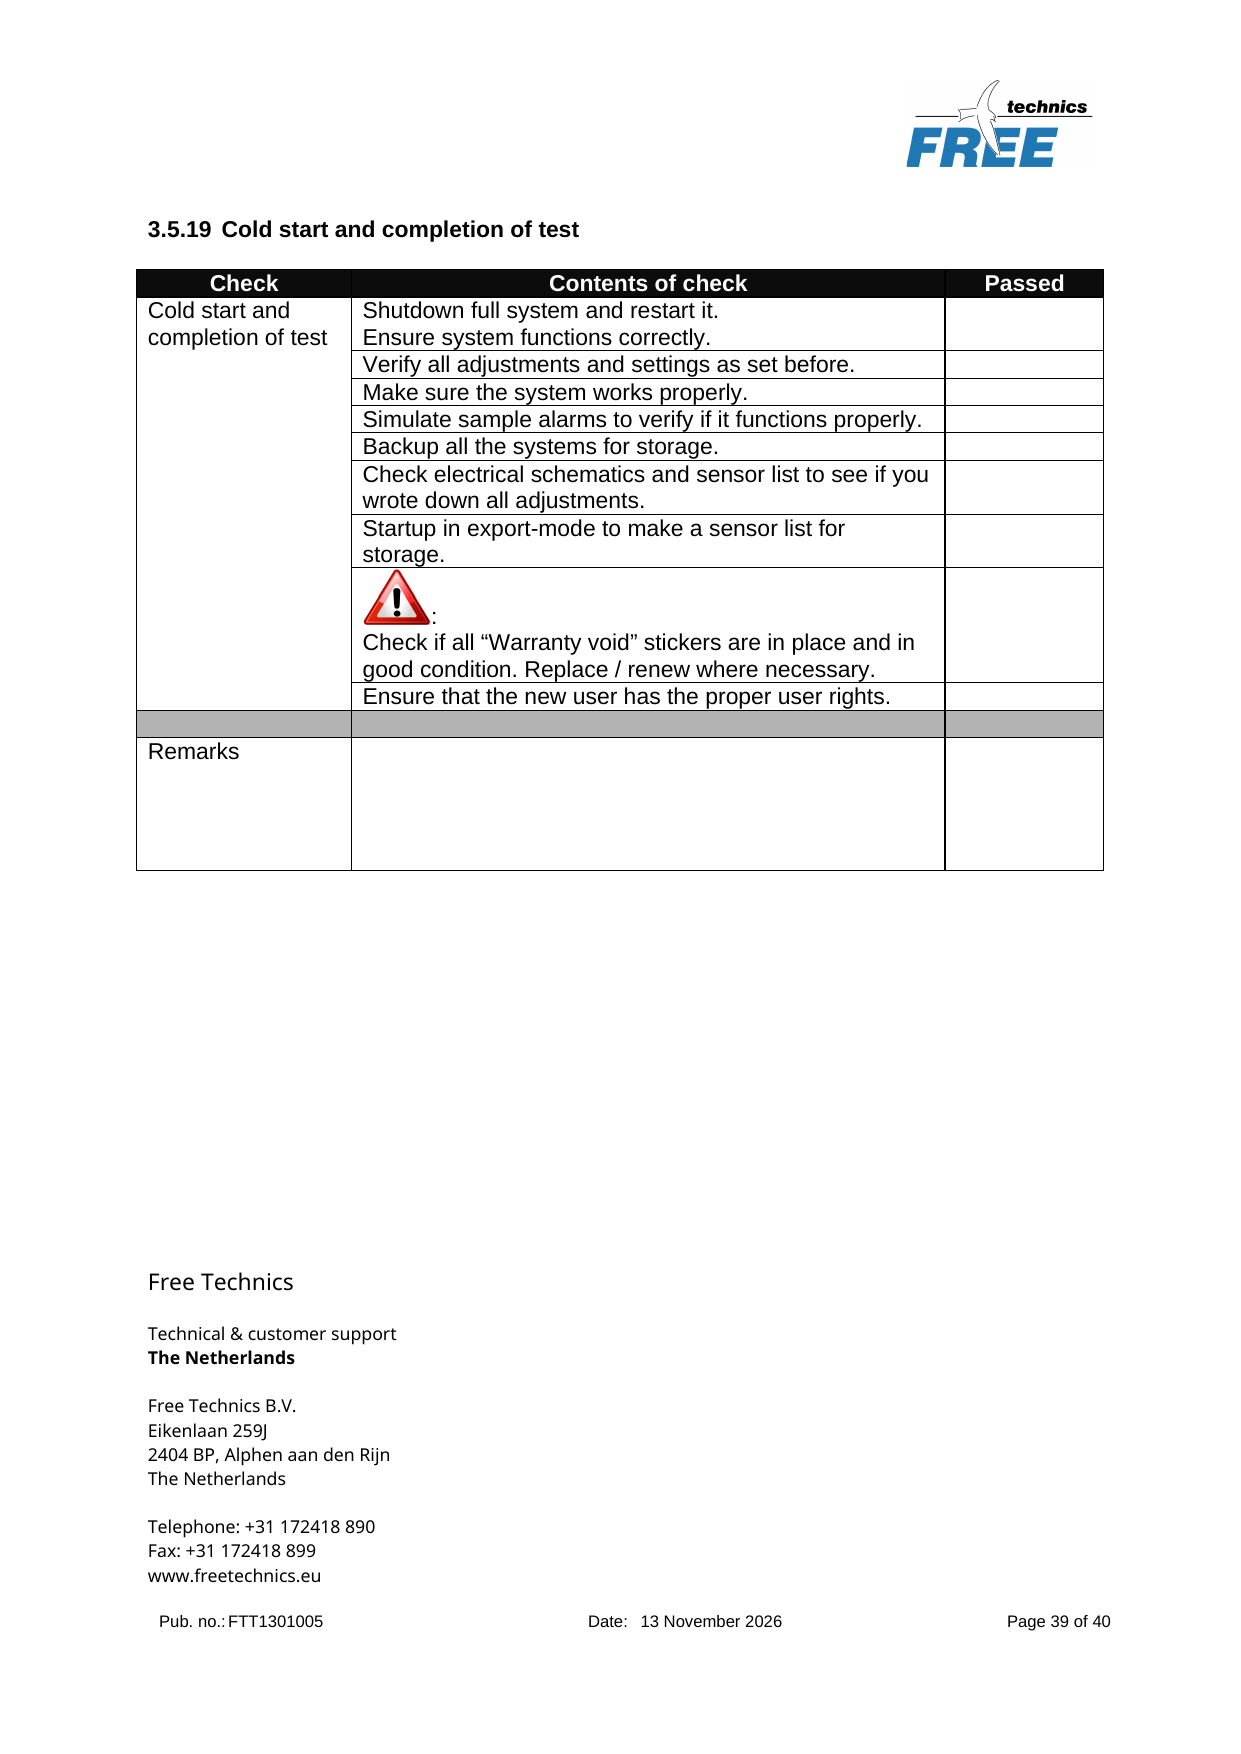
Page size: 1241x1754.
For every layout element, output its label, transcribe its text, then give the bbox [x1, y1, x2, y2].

table_cell [352, 711, 944, 737]
text Free Technics [148, 1266, 1093, 1297]
table_cell [946, 433, 1103, 460]
table_cell Make sure the system works properly. [352, 379, 944, 405]
text Fax: +31 172418 899 [148, 1539, 1093, 1563]
text Telephone: +31 172418 890 [148, 1515, 1093, 1539]
table_cell [946, 298, 1103, 350]
table_cell [946, 683, 1103, 709]
table_cell Check electrical schematics and sensor list to see if you wrote down all adjustments. [352, 461, 944, 513]
table_cell [946, 406, 1103, 432]
text www.freetechnics.eu [148, 1563, 1093, 1587]
text Free Technics B.V. [148, 1394, 1093, 1418]
table_header Check [137, 270, 351, 296]
table_cell [946, 461, 1103, 513]
table_cell [946, 711, 1103, 737]
text Technical & customer support The Netherlands [148, 1321, 1093, 1370]
table_cell [946, 568, 1103, 682]
picture [362, 568, 431, 625]
table_cell [352, 738, 944, 870]
table_cell Remarks [137, 738, 351, 870]
text The Netherlands [148, 1466, 1093, 1491]
table_cell [946, 351, 1103, 377]
table_header Passed [946, 270, 1103, 296]
table_cell Cold start and completion of test [137, 298, 351, 709]
text 2404 BP, Alphen aan den Rijn [148, 1442, 1093, 1466]
table_cell [946, 379, 1103, 405]
table_cell Backup all the systems for storage. [352, 433, 944, 460]
table_cell : Check if all “Warranty void” stickers are in place and in good condition. Replace / renew where necessary. [352, 568, 944, 682]
picture [906, 80, 1093, 167]
table_cell Verify all adjustments and settings as set before. [352, 351, 944, 377]
table_cell [946, 515, 1103, 567]
table_cell Simulate sample alarms to verify if it functions properly. [352, 406, 944, 432]
table_cell [946, 738, 1103, 870]
text Eikenlaan 259J [148, 1418, 1093, 1442]
table_header Contents of check [352, 270, 944, 296]
subtitle Cold start and completion of test [148, 216, 1093, 243]
table_cell Ensure that the new user has the proper user rights. [352, 683, 944, 709]
table_cell [137, 711, 351, 737]
table_cell Startup in export-mode to make a sensor list for storage. [352, 515, 944, 567]
table_cell Shutdown full system and restart it. Ensure system functions correctly. [352, 298, 944, 350]
